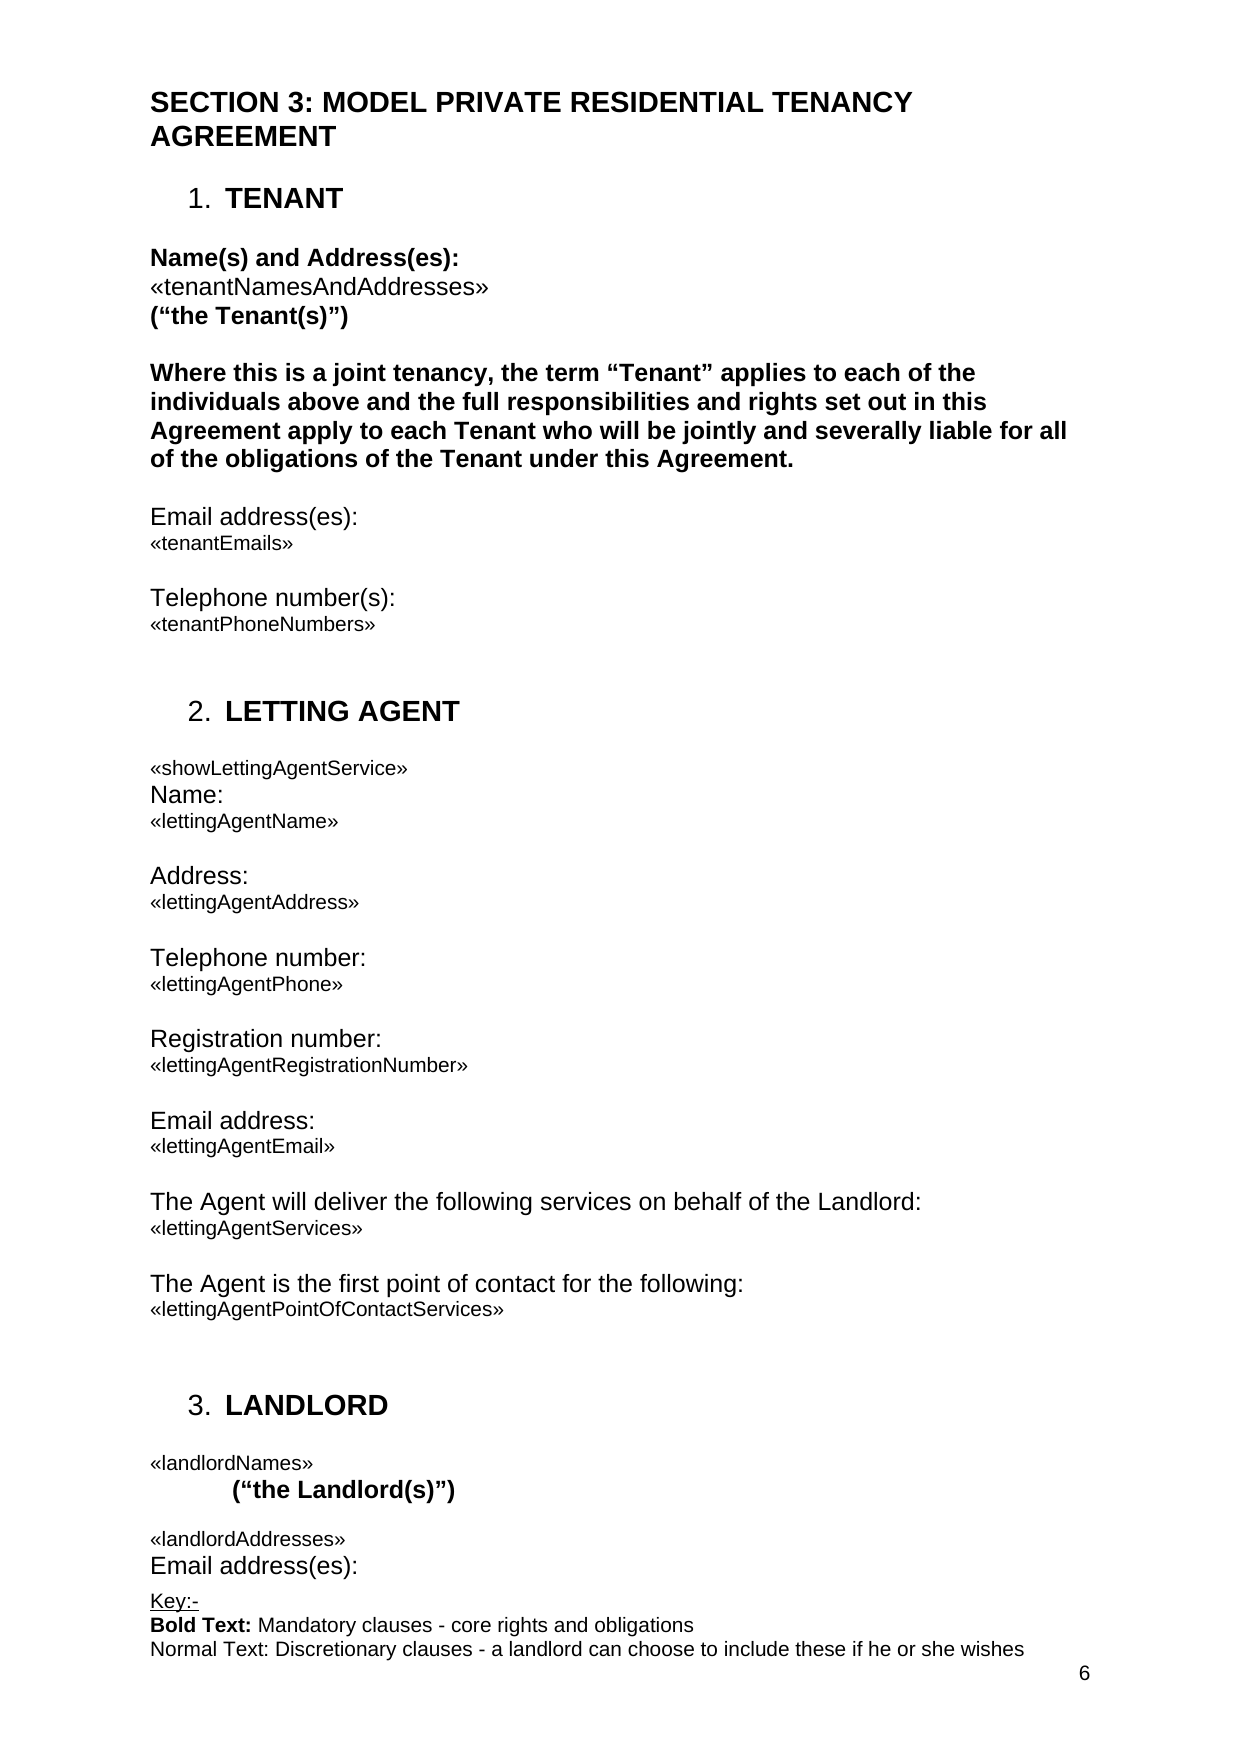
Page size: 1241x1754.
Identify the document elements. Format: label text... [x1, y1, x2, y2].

subtitle LANDLORD [187, 1388, 1090, 1422]
text «lettingAgentRegistrationNumber» [150, 1053, 1090, 1077]
text Registration number: [150, 1024, 1090, 1053]
text Name: [150, 780, 1090, 808]
text (“the Landlord(s)”) [150, 1474, 1090, 1527]
text «lettingAgentPointOfContactServices» [150, 1297, 1090, 1321]
text «landlordNames» [150, 1451, 1090, 1474]
text The Agent will deliver the following services on behalf of the Landlord: [150, 1187, 1090, 1216]
text «landlordAddresses» [150, 1527, 1090, 1551]
subtitle SECTION 3: Model Private Residential Tenancy Agreement [150, 85, 1090, 152]
text «lettingAgentEmail» [150, 1134, 1090, 1158]
text «lettingAgentAddress» [150, 890, 1090, 914]
text «showLettingAgentService» [150, 756, 1090, 780]
text Address: [150, 861, 1090, 890]
subtitle TENANT [187, 181, 1090, 214]
text Email address(es): [150, 1551, 1090, 1580]
subtitle LETTING AGENT [187, 693, 1090, 727]
text Where this is a joint tenancy, the term “Tenant” applies to each of the individuals above and the full responsibilities and rights set out in this Agreement apply to each Tenant who will be jointly and severally liable for all of the obligations of the Tenant under this Agreement. [150, 358, 1090, 473]
text «tenantNamesAndAddresses» [150, 272, 1090, 301]
text «tenantPhoneNumbers» [150, 612, 1090, 636]
text Telephone number: [150, 943, 1090, 971]
text Name(s) and Address(es): [150, 243, 1090, 272]
text Email address(es): [150, 502, 1090, 531]
text The Agent is the first point of contact for the following: [150, 1268, 1090, 1297]
text «lettingAgentServices» [150, 1216, 1090, 1240]
text (“the Tenant(s)”) [150, 301, 1090, 329]
text «tenantEmails» [150, 531, 1090, 554]
text Telephone number(s): [150, 583, 1090, 612]
text «lettingAgentPhone» [150, 971, 1090, 995]
text Email address: [150, 1106, 1090, 1134]
text «lettingAgentName» [150, 808, 1090, 832]
